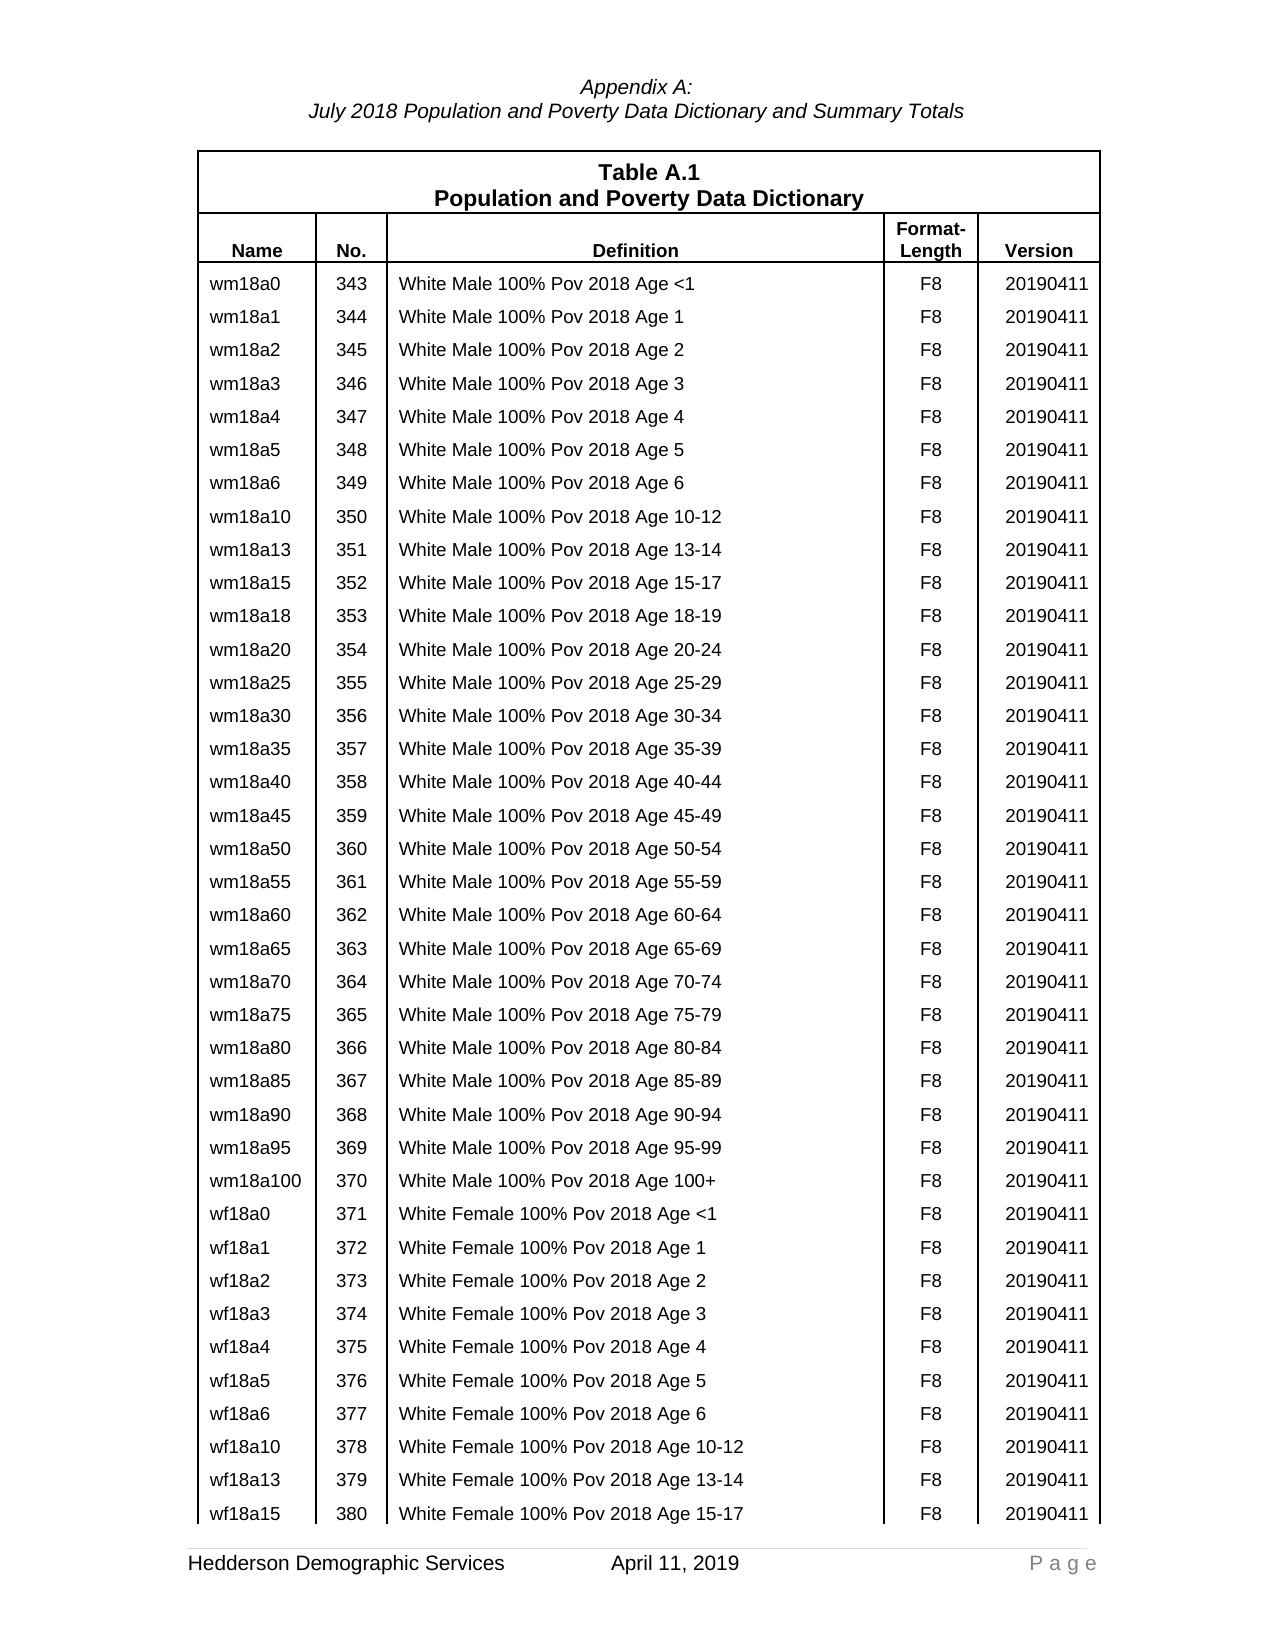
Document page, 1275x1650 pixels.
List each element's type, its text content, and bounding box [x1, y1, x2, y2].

table_cell F8 [885, 693, 977, 726]
table_cell wm18a55 [199, 859, 315, 892]
table_cell wf18a3 [199, 1291, 315, 1324]
table_cell wm18a13 [199, 527, 315, 560]
table_cell F8 [885, 959, 977, 992]
table_cell 371 [317, 1192, 386, 1225]
table_cell F8 [885, 992, 977, 1025]
table_cell 374 [317, 1291, 386, 1324]
table_cell F8 [885, 760, 977, 793]
table_cell White Male 100% Pov 2018 Age 6 [388, 461, 883, 494]
table_cell 348 [317, 427, 386, 461]
table_cell 357 [317, 726, 386, 759]
table_cell wm18a65 [199, 926, 315, 959]
table_cell F8 [885, 1424, 977, 1457]
table_cell 365 [317, 992, 386, 1025]
table_cell Definition [388, 214, 883, 261]
table_cell wf18a1 [199, 1225, 315, 1258]
table_cell Name [199, 214, 315, 261]
table_cell 351 [317, 527, 386, 560]
table_cell F8 [885, 1258, 977, 1291]
table_cell wm18a90 [199, 1092, 315, 1125]
table_cell White Male 100% Pov 2018 Age 80-84 [388, 1025, 883, 1059]
table_cell 379 [317, 1458, 386, 1491]
table_cell White Female 100% Pov 2018 Age 15-17 [388, 1491, 883, 1524]
table_cell 20190411 [979, 1025, 1099, 1059]
table_cell 20190411 [979, 1491, 1099, 1524]
table_cell 373 [317, 1258, 386, 1291]
table_cell 20190411 [979, 1092, 1099, 1125]
table_cell wf18a0 [199, 1192, 315, 1225]
table_cell F8 [885, 1125, 977, 1158]
table_cell F8 [885, 1025, 977, 1059]
table_cell White Male 100% Pov 2018 Age 65-69 [388, 926, 883, 959]
table_cell 367 [317, 1059, 386, 1092]
table_cell 368 [317, 1092, 386, 1125]
table_cell 20190411 [979, 394, 1099, 427]
table_cell wm18a70 [199, 959, 315, 992]
table_cell F8 [885, 263, 977, 294]
table_cell wm18a1 [199, 294, 315, 328]
table_cell 20190411 [979, 660, 1099, 693]
table_cell White Male 100% Pov 2018 Age 100+ [388, 1158, 883, 1192]
table_cell 20190411 [979, 361, 1099, 394]
table_cell 20190411 [979, 1291, 1099, 1324]
table_cell wm18a60 [199, 893, 315, 926]
table_cell 353 [317, 594, 386, 627]
table_cell 20190411 [979, 1325, 1099, 1358]
table_cell wm18a0 [199, 263, 315, 294]
table_cell 20190411 [979, 793, 1099, 826]
table_cell White Female 100% Pov 2018 Age 3 [388, 1291, 883, 1324]
table_cell 20190411 [979, 826, 1099, 859]
table_cell White Male 100% Pov 2018 Age 35-39 [388, 726, 883, 759]
table_cell wm18a25 [199, 660, 315, 693]
table_cell 364 [317, 959, 386, 992]
table_cell 20190411 [979, 693, 1099, 726]
table_cell 20190411 [979, 427, 1099, 461]
table_cell wm18a95 [199, 1125, 315, 1158]
table_cell Format-Length [885, 214, 977, 261]
table_cell F8 [885, 594, 977, 627]
table_cell White Female 100% Pov 2018 Age 4 [388, 1325, 883, 1358]
table_cell F8 [885, 627, 977, 660]
table_cell wf18a13 [199, 1458, 315, 1491]
table_cell F8 [885, 726, 977, 759]
table_cell 343 [317, 263, 386, 294]
table_cell 20190411 [979, 594, 1099, 627]
table_cell White Male 100% Pov 2018 Age 5 [388, 427, 883, 461]
table_cell wm18a5 [199, 427, 315, 461]
table_cell 20190411 [979, 1458, 1099, 1491]
table_cell F8 [885, 1358, 977, 1391]
table_cell wm18a80 [199, 1025, 315, 1059]
table_cell 347 [317, 394, 386, 427]
table_cell F8 [885, 427, 977, 461]
table_cell 20190411 [979, 627, 1099, 660]
table_cell 344 [317, 294, 386, 328]
table_cell F8 [885, 1192, 977, 1225]
table_cell 20190411 [979, 992, 1099, 1025]
table_cell F8 [885, 1059, 977, 1092]
table_cell 20190411 [979, 726, 1099, 759]
table_cell 372 [317, 1225, 386, 1258]
table_cell wm18a35 [199, 726, 315, 759]
table_cell 20190411 [979, 1192, 1099, 1225]
table_cell White Female 100% Pov 2018 Age 13-14 [388, 1458, 883, 1491]
table_cell White Male 100% Pov 2018 Age 10-12 [388, 494, 883, 527]
table_cell 350 [317, 494, 386, 527]
table_cell wm18a75 [199, 992, 315, 1025]
table_cell F8 [885, 1325, 977, 1358]
table_cell F8 [885, 328, 977, 361]
table_cell wm18a2 [199, 328, 315, 361]
table_cell 354 [317, 627, 386, 660]
table_cell 358 [317, 760, 386, 793]
table_cell F8 [885, 527, 977, 560]
table_cell 380 [317, 1491, 386, 1524]
table_cell wm18a50 [199, 826, 315, 859]
table_cell F8 [885, 560, 977, 593]
table_cell White Male 100% Pov 2018 Age 60-64 [388, 893, 883, 926]
table_cell 377 [317, 1391, 386, 1424]
table_cell No. [317, 214, 386, 261]
table_cell White Male 100% Pov 2018 Age 85-89 [388, 1059, 883, 1092]
table_cell 20190411 [979, 461, 1099, 494]
table_cell wm18a40 [199, 760, 315, 793]
table_cell White Female 100% Pov 2018 Age 10-12 [388, 1424, 883, 1457]
table_cell White Male 100% Pov 2018 Age 1 [388, 294, 883, 328]
table_cell White Female 100% Pov 2018 Age 5 [388, 1358, 883, 1391]
table_cell White Female 100% Pov 2018 Age 6 [388, 1391, 883, 1424]
table_cell 20190411 [979, 760, 1099, 793]
table_cell wm18a20 [199, 627, 315, 660]
table_cell Version [979, 214, 1099, 261]
table_cell 356 [317, 693, 386, 726]
table_cell White Female 100% Pov 2018 Age 1 [388, 1225, 883, 1258]
table_cell 20190411 [979, 1358, 1099, 1391]
table_cell 346 [317, 361, 386, 394]
table_cell 361 [317, 859, 386, 892]
table_cell F8 [885, 1491, 977, 1524]
table_cell F8 [885, 494, 977, 527]
table_cell 359 [317, 793, 386, 826]
table_cell 378 [317, 1424, 386, 1457]
table_cell 369 [317, 1125, 386, 1158]
table_cell wm18a15 [199, 560, 315, 593]
table_cell White Male 100% Pov 2018 Age 95-99 [388, 1125, 883, 1158]
table_cell 370 [317, 1158, 386, 1192]
table_cell White Male 100% Pov 2018 Age <1 [388, 263, 883, 294]
table_cell White Male 100% Pov 2018 Age 25-29 [388, 660, 883, 693]
table_cell 360 [317, 826, 386, 859]
table_cell F8 [885, 660, 977, 693]
table_cell wm18a45 [199, 793, 315, 826]
table_cell White Female 100% Pov 2018 Age 2 [388, 1258, 883, 1291]
table_cell 20190411 [979, 328, 1099, 361]
table_cell wm18a6 [199, 461, 315, 494]
table_cell wm18a10 [199, 494, 315, 527]
table_cell F8 [885, 1158, 977, 1192]
table_cell 20190411 [979, 1158, 1099, 1192]
table_cell 20190411 [979, 1225, 1099, 1258]
table_cell 376 [317, 1358, 386, 1391]
table_cell 20190411 [979, 263, 1099, 294]
table_cell 20190411 [979, 1391, 1099, 1424]
table_cell wf18a6 [199, 1391, 315, 1424]
table_cell White Male 100% Pov 2018 Age 50-54 [388, 826, 883, 859]
table_cell White Male 100% Pov 2018 Age 18-19 [388, 594, 883, 627]
table_cell F8 [885, 1225, 977, 1258]
table_cell 20190411 [979, 1424, 1099, 1457]
table_cell wm18a4 [199, 394, 315, 427]
table_cell F8 [885, 859, 977, 892]
table_cell 20190411 [979, 560, 1099, 593]
table_cell F8 [885, 826, 977, 859]
table_cell White Male 100% Pov 2018 Age 3 [388, 361, 883, 394]
table_cell 20190411 [979, 527, 1099, 560]
table_cell 20190411 [979, 494, 1099, 527]
table_header Table A.1 Population and Poverty Data Dictionary [199, 152, 1099, 212]
table_cell White Male 100% Pov 2018 Age 20-24 [388, 627, 883, 660]
table_cell 345 [317, 328, 386, 361]
table_cell White Female 100% Pov 2018 Age <1 [388, 1192, 883, 1225]
table_cell 363 [317, 926, 386, 959]
table_cell White Male 100% Pov 2018 Age 70-74 [388, 959, 883, 992]
table_cell 20190411 [979, 1258, 1099, 1291]
table_cell White Male 100% Pov 2018 Age 55-59 [388, 859, 883, 892]
table_cell F8 [885, 361, 977, 394]
table_cell wf18a15 [199, 1491, 315, 1524]
table_cell White Male 100% Pov 2018 Age 15-17 [388, 560, 883, 593]
table_cell F8 [885, 893, 977, 926]
table_cell wm18a85 [199, 1059, 315, 1092]
table_cell 366 [317, 1025, 386, 1059]
table_cell 20190411 [979, 926, 1099, 959]
table_cell 349 [317, 461, 386, 494]
table_cell 355 [317, 660, 386, 693]
table_cell White Male 100% Pov 2018 Age 4 [388, 394, 883, 427]
table_cell 20190411 [979, 859, 1099, 892]
table_cell White Male 100% Pov 2018 Age 13-14 [388, 527, 883, 560]
table_cell White Male 100% Pov 2018 Age 45-49 [388, 793, 883, 826]
table_cell wm18a100 [199, 1158, 315, 1192]
table_cell F8 [885, 1291, 977, 1324]
table_cell wm18a3 [199, 361, 315, 394]
table_cell 362 [317, 893, 386, 926]
table_cell wf18a2 [199, 1258, 315, 1291]
table_cell 20190411 [979, 893, 1099, 926]
table_cell White Male 100% Pov 2018 Age 40-44 [388, 760, 883, 793]
table_cell 375 [317, 1325, 386, 1358]
table_cell White Male 100% Pov 2018 Age 75-79 [388, 992, 883, 1025]
table_cell 20190411 [979, 959, 1099, 992]
table_cell wm18a30 [199, 693, 315, 726]
table_cell F8 [885, 793, 977, 826]
table_cell F8 [885, 1391, 977, 1424]
table_cell F8 [885, 926, 977, 959]
table_cell F8 [885, 461, 977, 494]
table_cell wf18a4 [199, 1325, 315, 1358]
table_cell wf18a10 [199, 1424, 315, 1457]
table_cell 352 [317, 560, 386, 593]
table_cell 20190411 [979, 1059, 1099, 1092]
table_cell F8 [885, 394, 977, 427]
table_cell wf18a5 [199, 1358, 315, 1391]
table_cell White Male 100% Pov 2018 Age 2 [388, 328, 883, 361]
table_cell White Male 100% Pov 2018 Age 90-94 [388, 1092, 883, 1125]
table_cell F8 [885, 1092, 977, 1125]
table_cell wm18a18 [199, 594, 315, 627]
table_cell F8 [885, 1458, 977, 1491]
table_cell 20190411 [979, 294, 1099, 328]
table_cell F8 [885, 294, 977, 328]
table_cell 20190411 [979, 1125, 1099, 1158]
table_cell White Male 100% Pov 2018 Age 30-34 [388, 693, 883, 726]
